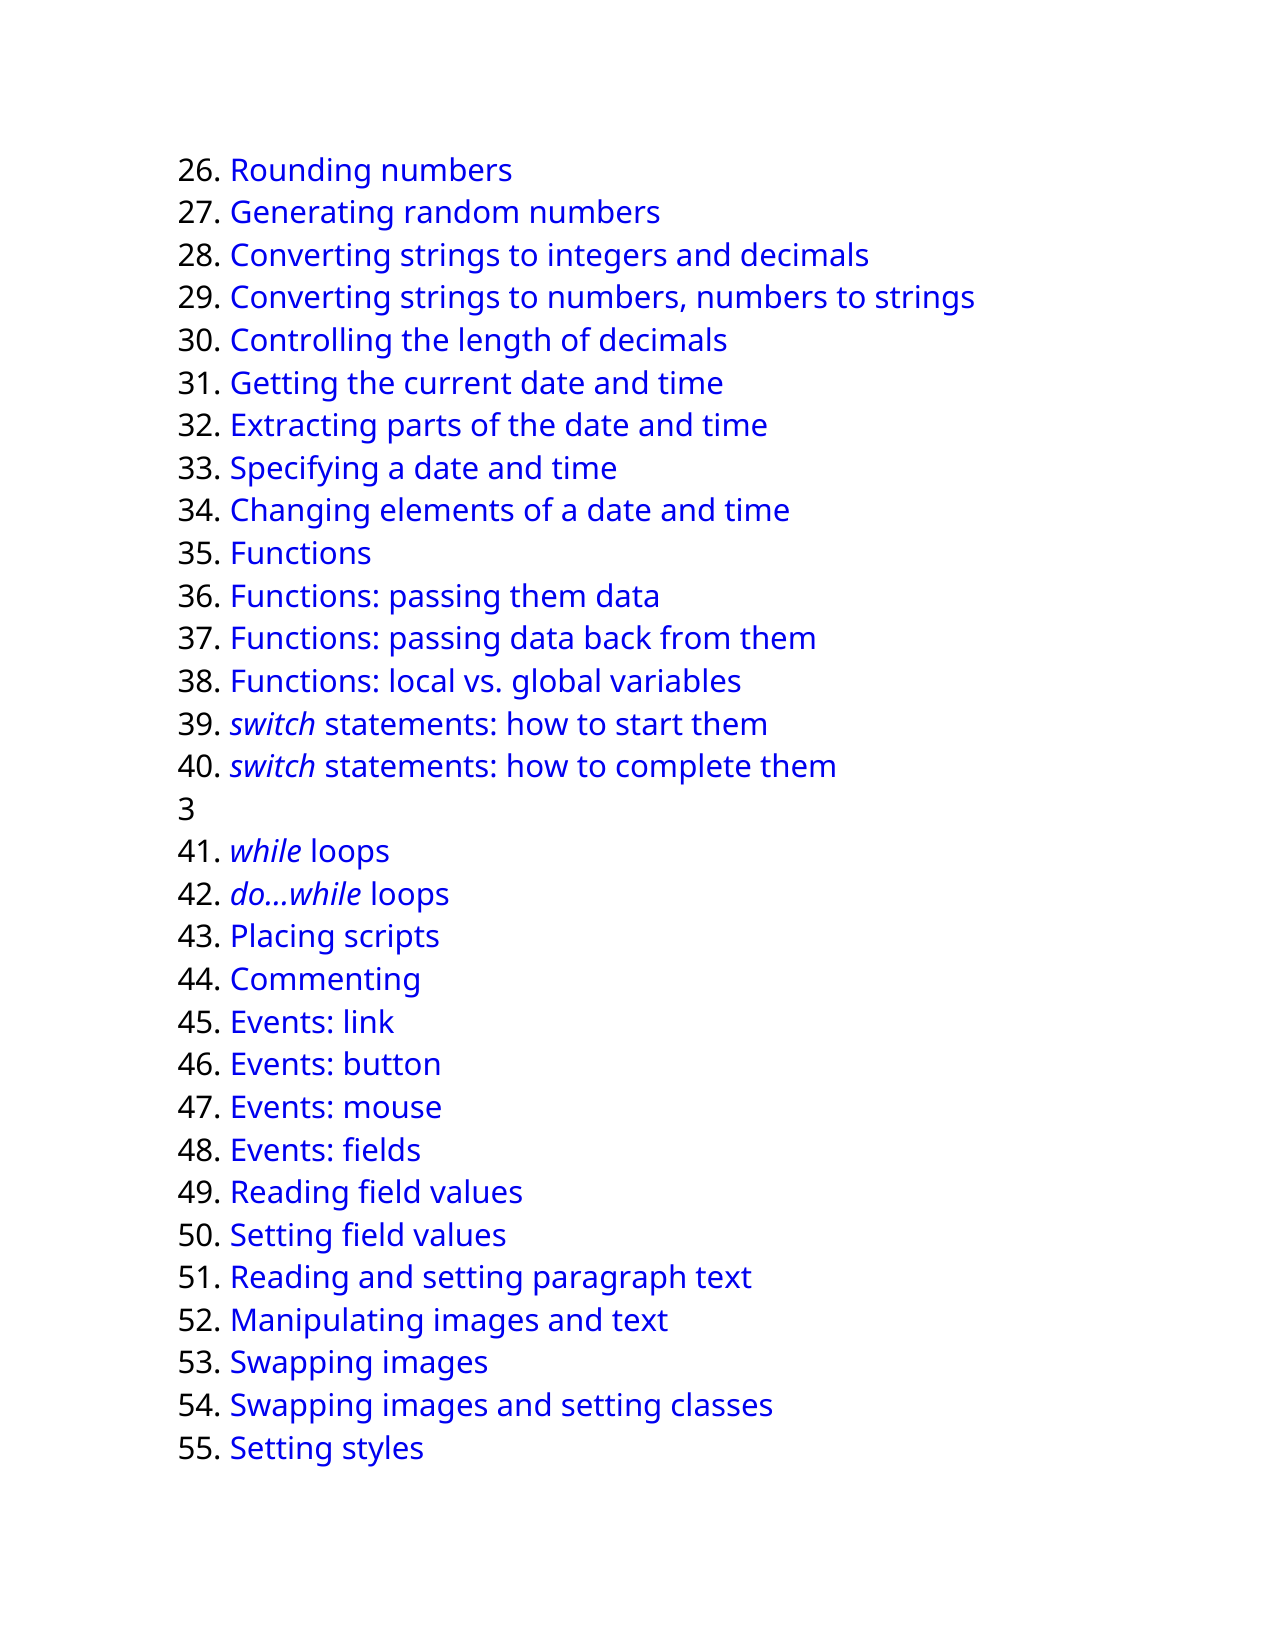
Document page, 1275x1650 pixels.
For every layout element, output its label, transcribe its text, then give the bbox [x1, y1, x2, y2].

text 41. while loops [177, 829, 1098, 872]
text 27. Generating random numbers [177, 190, 1098, 233]
text 38. Functions: local vs. global variables [177, 659, 1098, 701]
text 3 [177, 787, 1098, 829]
text 34. Changing elements of a date and time [177, 488, 1098, 531]
text 35. Functions [177, 531, 1098, 574]
text 37. Functions: passing data back from them [177, 616, 1098, 659]
text 26. Rounding numbers [177, 148, 1098, 190]
text 31. Getting the current date and time [177, 361, 1098, 403]
text 45. Events: link [177, 1000, 1098, 1042]
text 33. Specifying a date and time [177, 446, 1098, 488]
text 54. Swapping images and setting classes [177, 1383, 1098, 1426]
text 29. Converting strings to numbers, numbers to strings [177, 275, 1098, 318]
text 36. Functions: passing them data [177, 574, 1098, 616]
text 40. switch statements: how to complete them [177, 744, 1098, 787]
text 50. Setting field values [177, 1213, 1098, 1255]
text 39. switch statements: how to start them [177, 701, 1098, 744]
text 44. Commenting [177, 957, 1098, 1000]
text 52. Manipulating images and text [177, 1298, 1098, 1341]
text 48. Events: fields [177, 1127, 1098, 1170]
text 30. Controlling the length of decimals [177, 318, 1098, 361]
text 47. Events: mouse [177, 1085, 1098, 1127]
text 49. Reading field values [177, 1170, 1098, 1213]
text 42. do...while loops [177, 872, 1098, 914]
text 51. Reading and setting paragraph text [177, 1255, 1098, 1298]
text 55. Setting styles [177, 1426, 1098, 1468]
text 32. Extracting parts of the date and time [177, 403, 1098, 446]
text 28. Converting strings to integers and decimals [177, 233, 1098, 275]
text 53. Swapping images [177, 1341, 1098, 1383]
text 46. Events: button [177, 1042, 1098, 1085]
text 43. Placing scripts [177, 914, 1098, 957]
